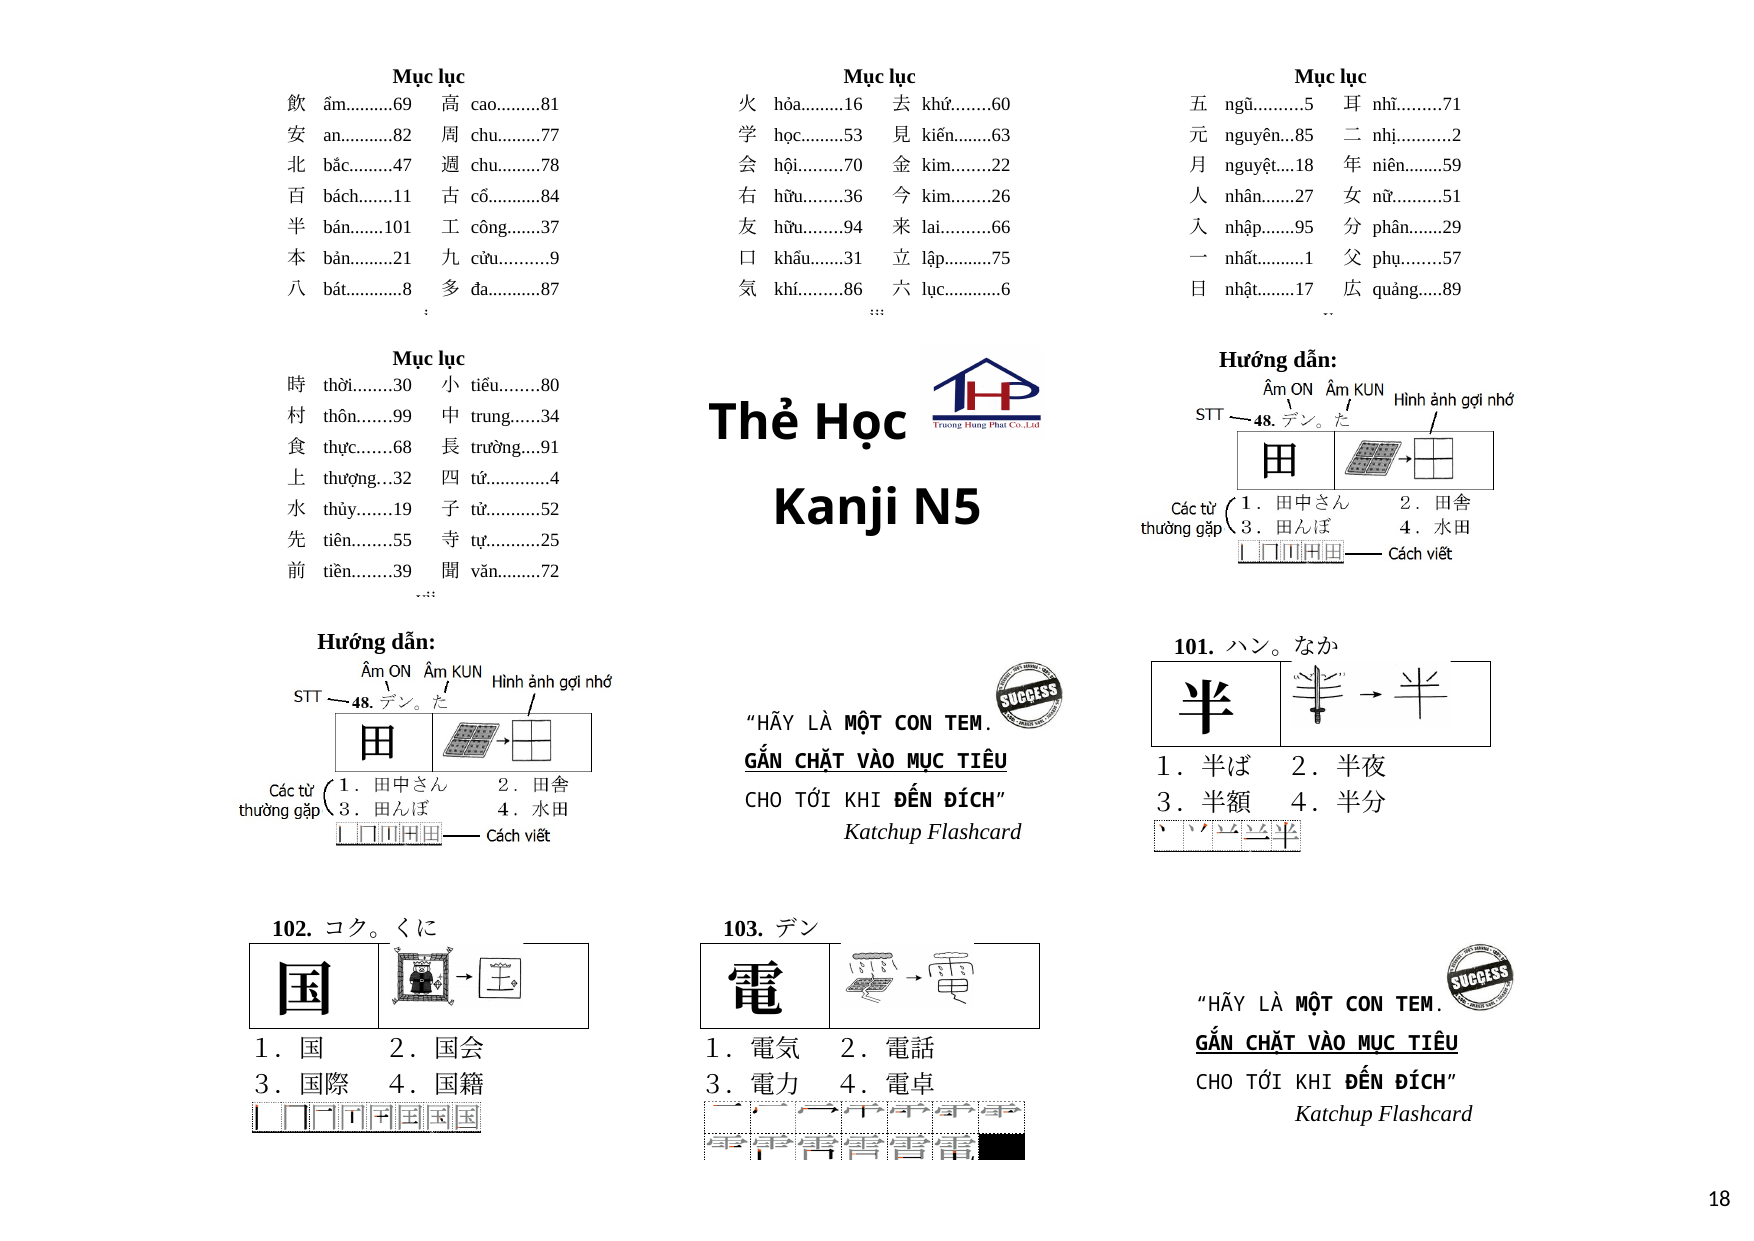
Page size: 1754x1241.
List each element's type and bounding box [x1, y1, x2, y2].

picture [234, 654, 618, 853]
picture [1136, 372, 1520, 571]
picture [389, 943, 524, 1009]
picture [1445, 942, 1515, 1012]
picture [920, 346, 1046, 440]
picture [1291, 661, 1451, 727]
picture [840, 943, 974, 1009]
picture [700, 1100, 1025, 1160]
picture [1151, 818, 1302, 852]
picture [994, 660, 1064, 730]
picture [249, 1100, 482, 1133]
